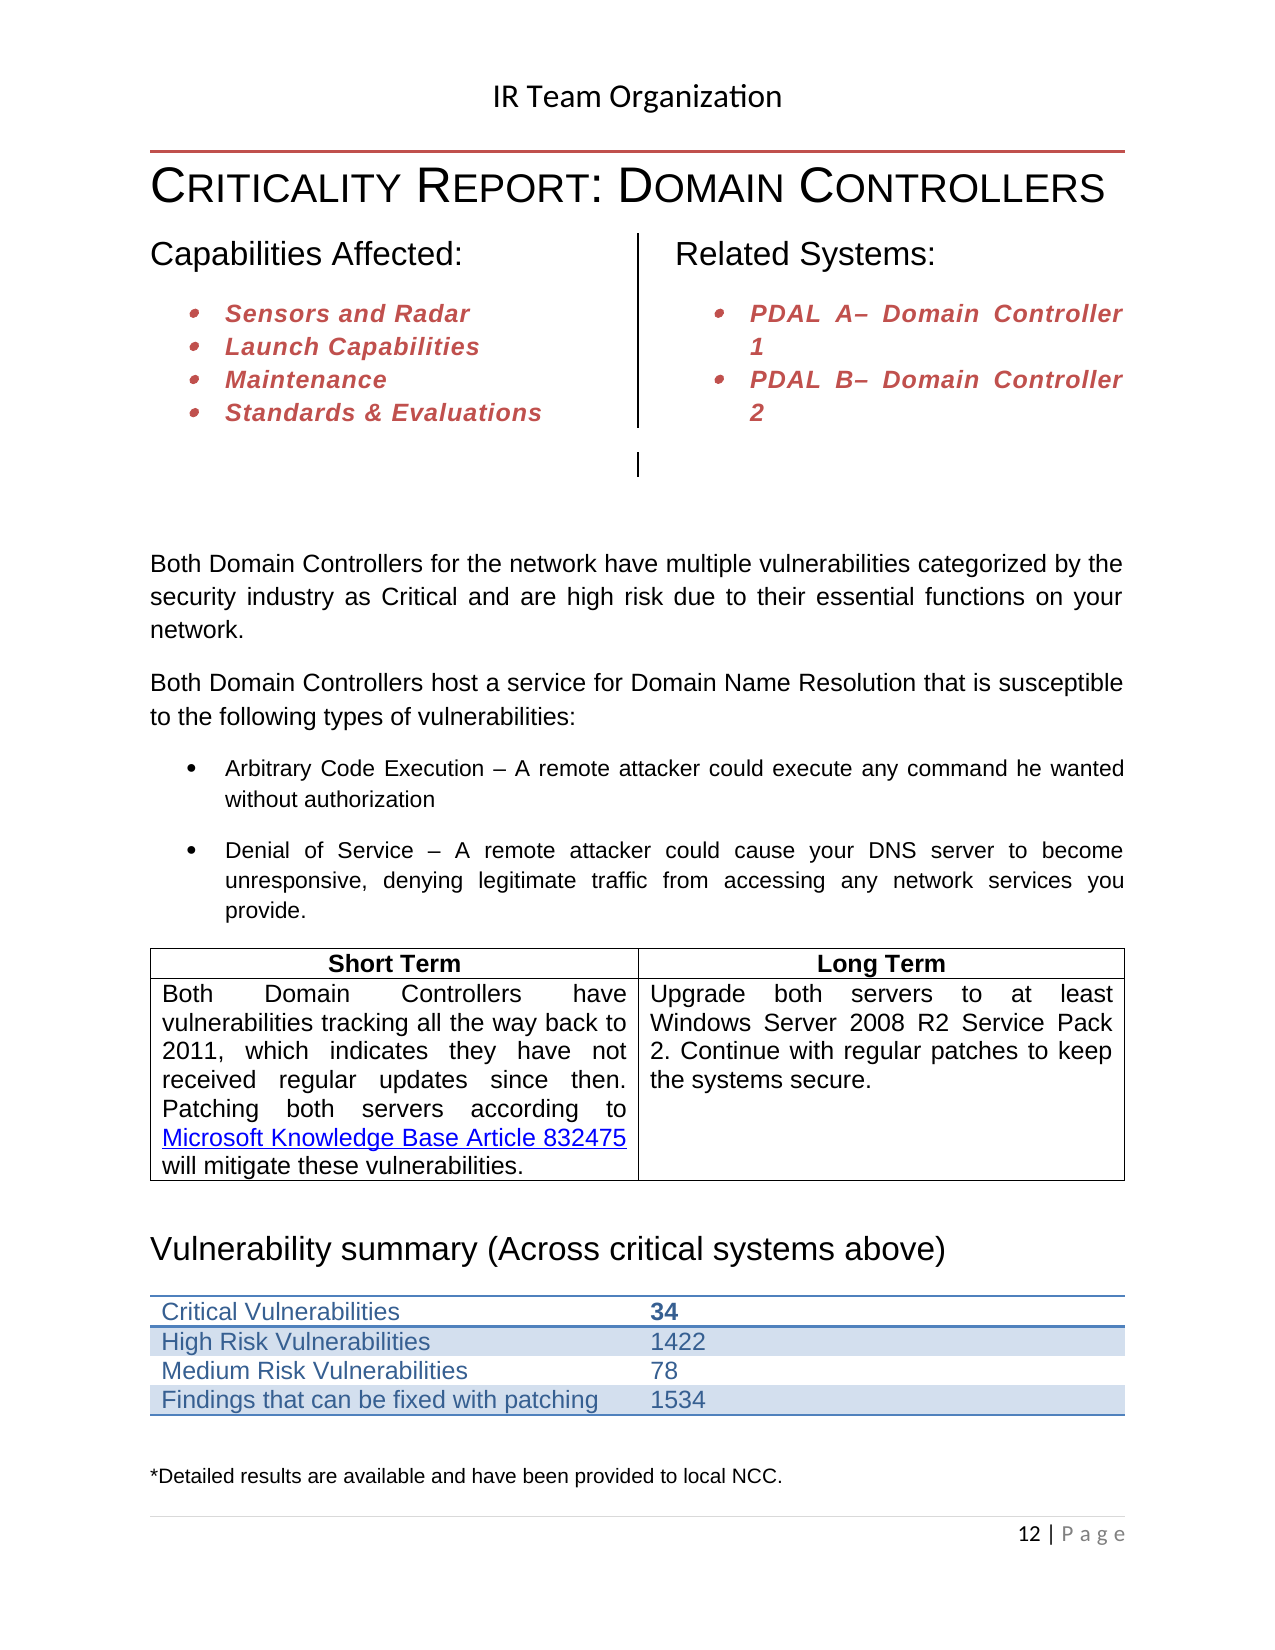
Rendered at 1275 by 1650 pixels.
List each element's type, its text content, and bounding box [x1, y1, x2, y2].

table_header Critical Vulnerabilities [150, 1297, 639, 1325]
table_cell High Risk Vulnerabilities [150, 1328, 639, 1356]
text Both Domain Controllers for the network have multiple vulnerabilities categorized by the security industry as Critical and are high risk due to their essential functions on your network. [150, 548, 1125, 643]
table_cell 1534 [639, 1385, 1125, 1414]
list Maintenance [187, 365, 600, 394]
list PDAL B– Domain Controller 2 [712, 365, 1125, 427]
table_cell 78 [639, 1356, 1125, 1385]
table_header 34 [639, 1297, 1125, 1325]
text Criticality Report: Domain Controllers [150, 153, 1125, 213]
table_cell Findings that can be fixed with patching [150, 1385, 639, 1414]
table_header Short Term [151, 949, 638, 978]
list Standards & Evaluations [187, 398, 600, 427]
list Denial of Service – A remote attacker could cause your DNS server to become unresponsive, denying legitimate traffic from accessing any network services you provide. [187, 837, 1125, 923]
text Related Systems: [675, 233, 1125, 272]
table_cell Both Domain Controllers have vulnerabilities tracking all the way back to 2011, which indicates they have not received regular updates since then. Patching both servers according to Microsoft Knowledge Base Article 832475 will mitigate these vulnerabilities. [151, 979, 638, 1180]
list PDAL A– Domain Controller 1 [712, 298, 1125, 360]
table_cell Upgrade both servers to at least Windows Server 2008 R2 Service Pack 2. Continue with regular patches to keep the systems secure. [639, 979, 1124, 1180]
text Vulnerability summary (Across critical systems above) [150, 1229, 1125, 1268]
table_cell Medium Risk Vulnerabilities [150, 1356, 639, 1385]
table_header Long Term [639, 949, 1124, 978]
list Launch Capabilities [187, 332, 600, 361]
text *Detailed results are available and have been provided to local NCC. [150, 1464, 1125, 1488]
list Arbitrary Code Execution – A remote attacker could execute any command he wanted without authorization [187, 755, 1125, 812]
table_cell 1422 [639, 1328, 1125, 1356]
text Capabilities Affected: [150, 233, 600, 272]
text Both Domain Controllers host a service for Domain Name Resolution that is susceptible to the following types of vulnerabilities: [150, 668, 1125, 730]
list Sensors and Radar [187, 298, 600, 327]
